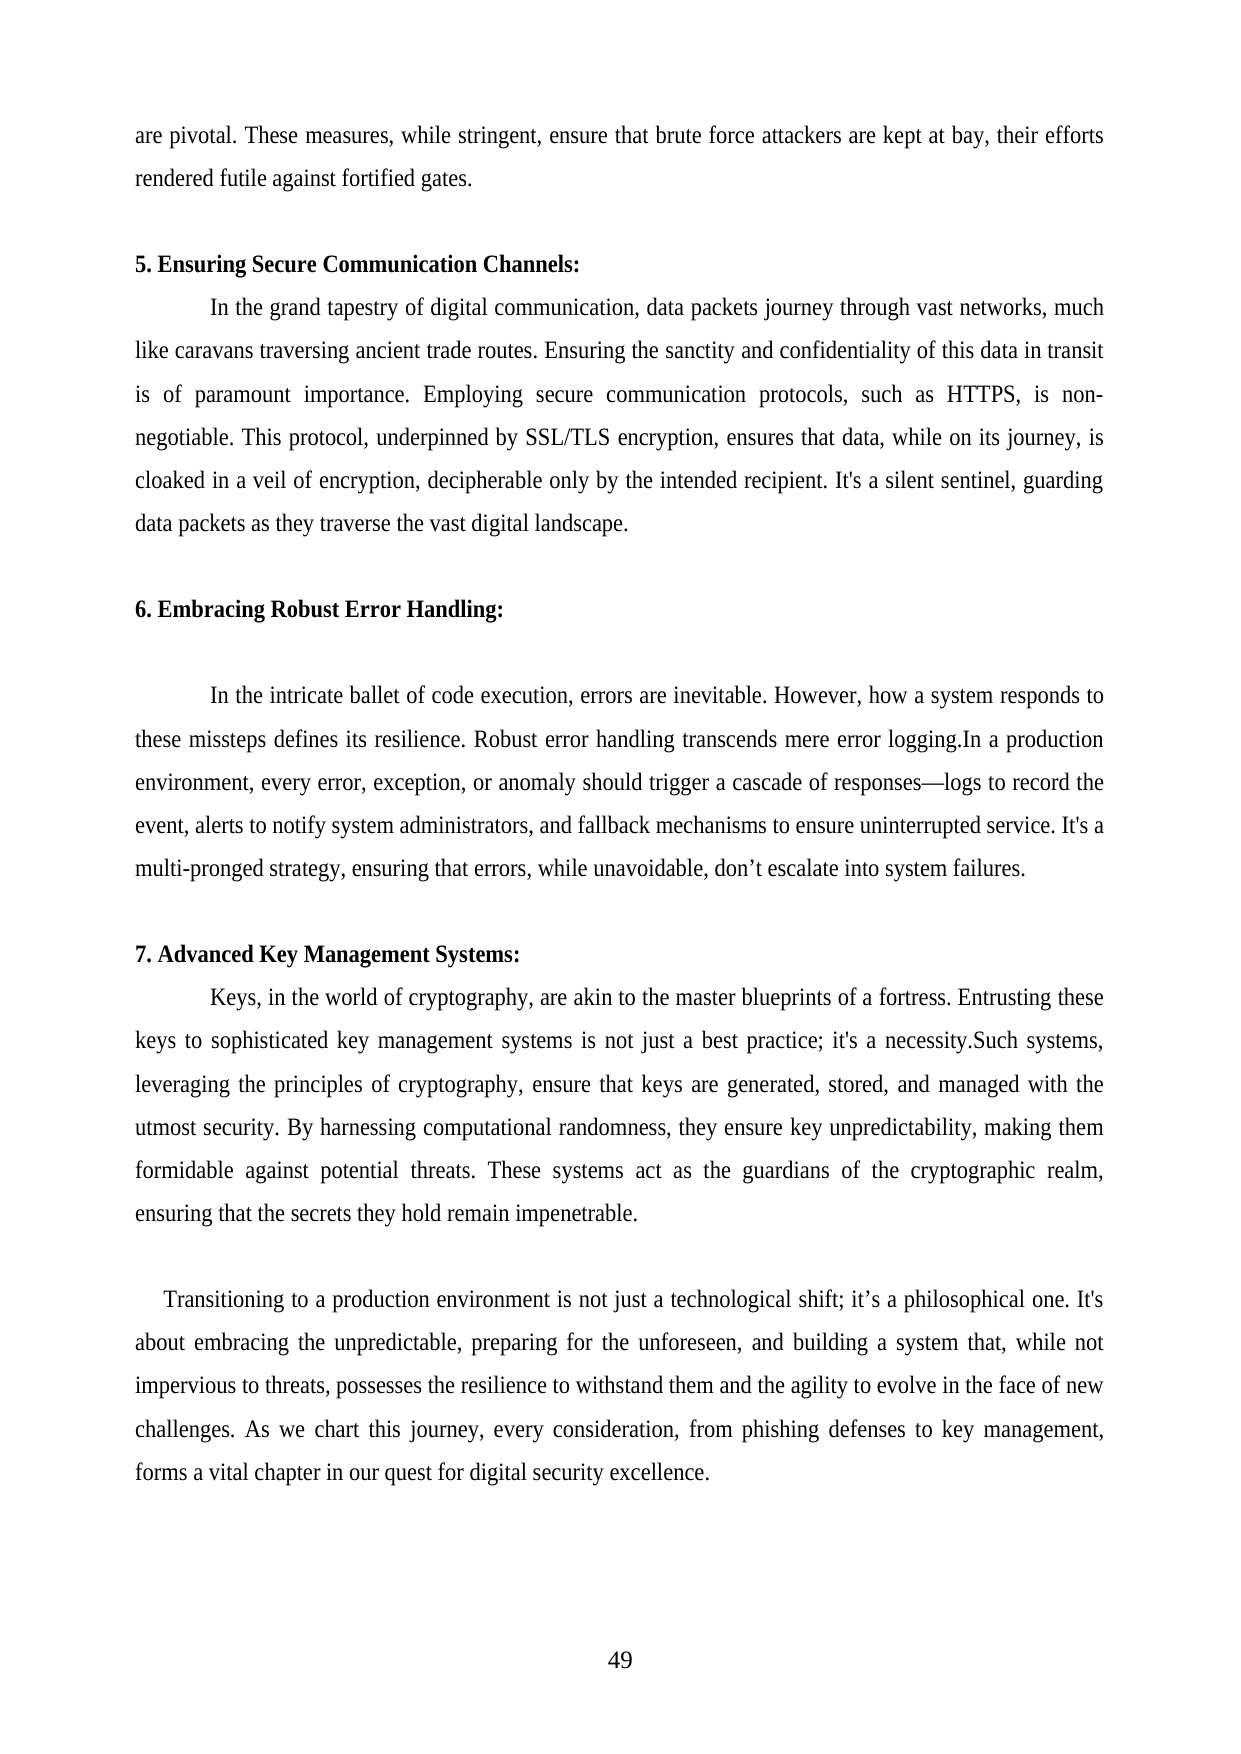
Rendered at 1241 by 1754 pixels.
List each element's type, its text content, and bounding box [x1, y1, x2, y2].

text Keys, in the world of cryptography, are akin to the master blueprints of a fortress. Entrusting these keys to sophisticated key management systems is not just a best practice; it's a necessity.Such systems, leveraging the principles of cryptography, ensure that keys are generated, stored, and managed with the utmost security. By harnessing computational randomness, they ensure key unpredictability, making them formidable against potential threats. These systems act as the guardians of the cryptographic realm, ensuring that the secrets they hold remain impenetrable. [135, 982, 1105, 1227]
text 7. Advanced Key Management Systems: [135, 939, 1105, 968]
text Transitioning to a production environment is not just a technological shift; it’s a philosophical one. It's about embracing the unpredictable, preparing for the unforeseen, and building a system that, while not impervious to threats, possesses the resilience to withstand them and the agility to evolve in the face of new challenges. As we chart this journey, every consideration, from phishing defenses to key management, forms a vital chapter in our quest for digital security excellence. [135, 1284, 1105, 1486]
text 6. Embracing Robust Error Handling: [135, 594, 1105, 623]
text In the grand tapestry of digital communication, data packets journey through vast networks, much like caravans traversing ancient trade routes. Ensuring the sanctity and confidentiality of this data in transit is of paramount importance. Employing secure communication protocols, such as HTTPS, is non-negotiable. This protocol, underpinned by SSL/TLS encryption, ensures that data, while on its journey, is cloaked in a veil of encryption, decipherable only by the intended recipient. It's a silent sentinel, guarding data packets as they traverse the vast digital landscape. [135, 292, 1105, 537]
text 5. Ensuring Secure Communication Channels: [135, 249, 1105, 278]
text In the intricate ballet of code execution, errors are inevitable. However, how a system responds to these missteps defines its resilience. Robust error handling transcends mere error logging.In a production environment, every error, exception, or anomaly should trigger a cascade of responses—logs to record the event, alerts to notify system administrators, and fallback mechanisms to ensure uninterrupted service. It's a multi-pronged strategy, ensuring that errors, while unavoidable, don’t escalate into system failures. [135, 681, 1105, 882]
